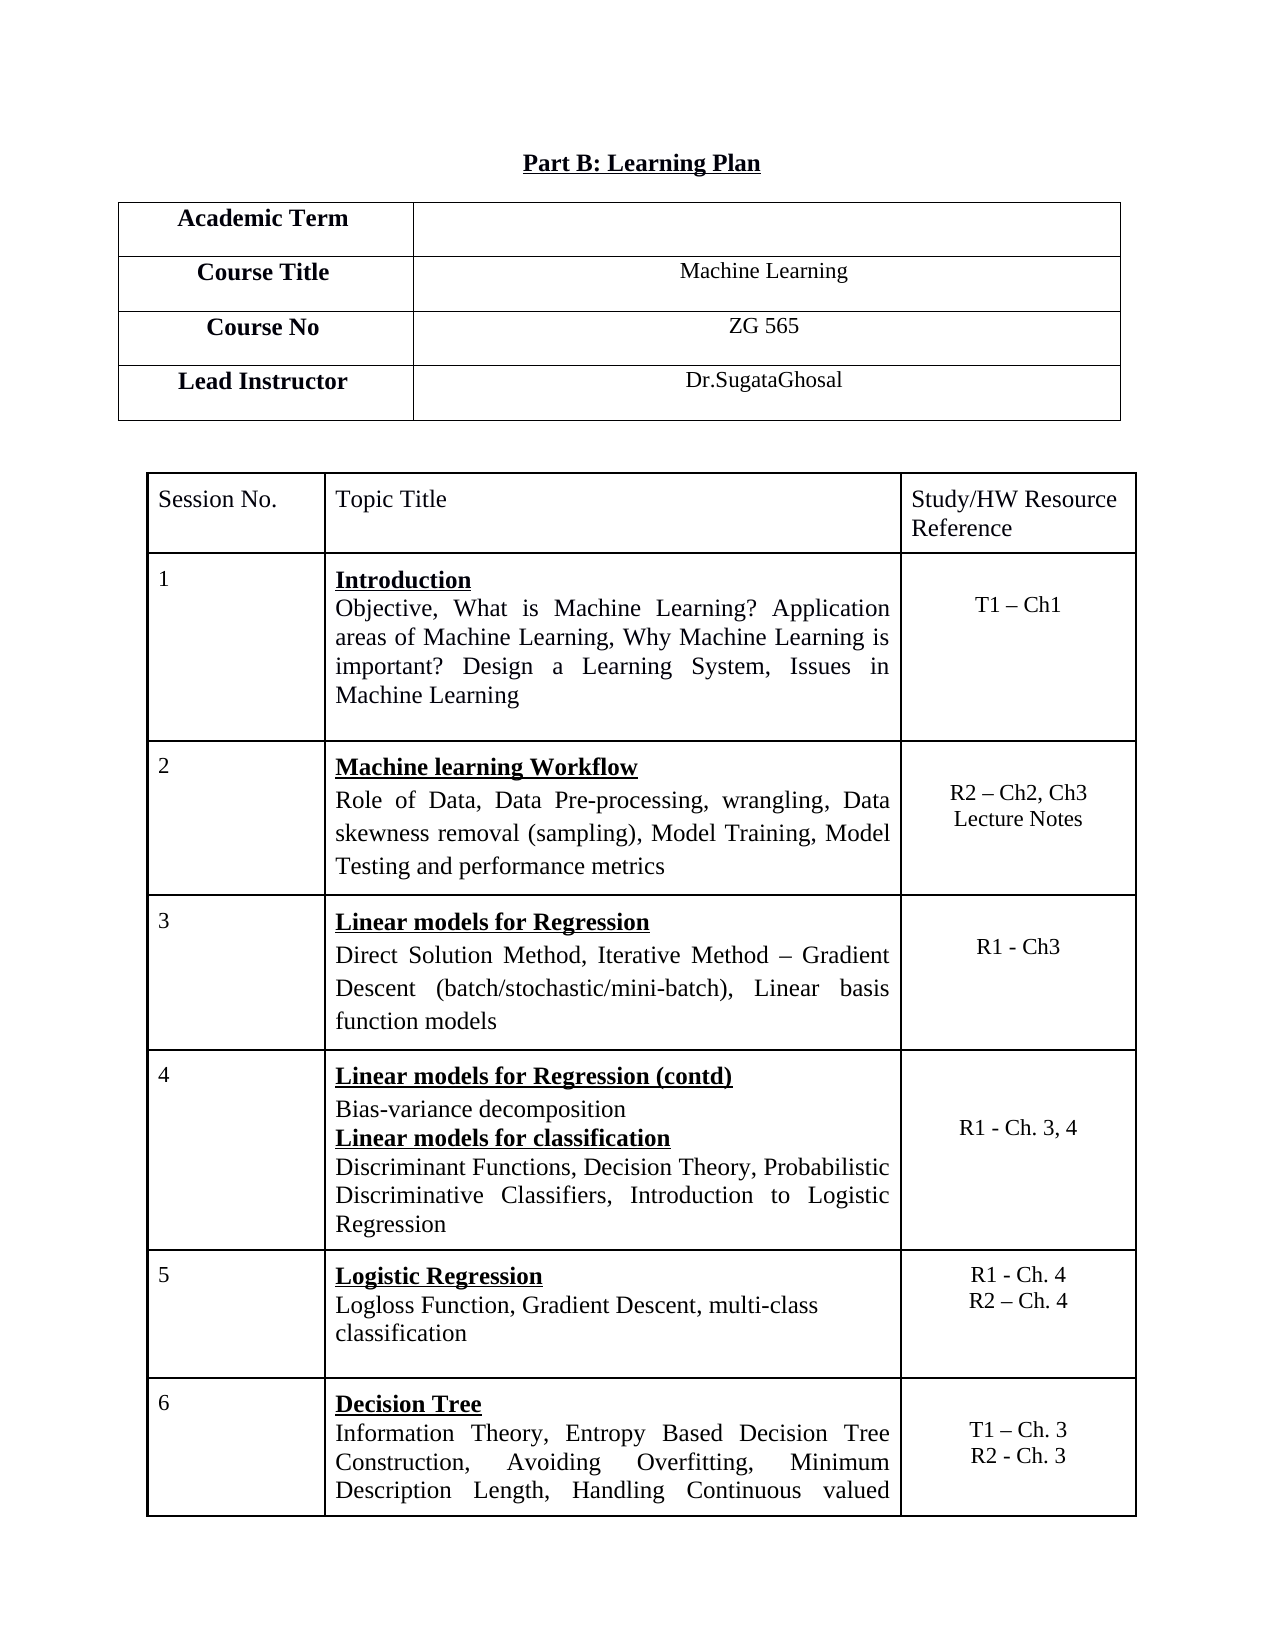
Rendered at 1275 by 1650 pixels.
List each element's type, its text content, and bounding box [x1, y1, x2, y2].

table_cell 6 [149, 1379, 324, 1515]
table_cell Linear models for Regression Direct Solution Method, Iterative Method – Gradient Descent (batch/stochastic/mini-batch), Linear basis function models [326, 896, 900, 1049]
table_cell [326, 1379, 900, 1515]
table_cell Course No [119, 312, 413, 365]
table_cell 2 [149, 742, 324, 894]
table_cell ZG 565 [414, 312, 1120, 365]
table_cell T1 – Ch1 [902, 554, 1135, 740]
table_cell 1 [149, 554, 324, 740]
table_header Academic Term [119, 203, 413, 256]
table_cell Logistic Regression Logloss Function, Gradient Descent, multi-class classification [326, 1251, 900, 1377]
table_cell Lead Instructor [119, 366, 413, 420]
table_cell R1 - Ch. 4 R2 – Ch. 4 [902, 1251, 1135, 1377]
table_header [414, 203, 1120, 256]
table_cell Linear models for Regression (contd) Bias-variance decomposition Linear models for classification Discriminant Functions, Decision Theory, Probabilistic Discriminative Classifiers, Introduction to Logistic Regression [326, 1051, 900, 1248]
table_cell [902, 1379, 1135, 1515]
table_cell Machine learning Workflow Role of Data, Data Pre-processing, wrangling, Data skewness removal (sampling), Model Training, Model Testing and performance metrics [326, 742, 900, 894]
table_cell 3 [149, 896, 324, 1049]
table_cell R1 - Ch. 3, 4 [902, 1051, 1135, 1248]
text Part B: Learning Plan [129, 148, 1154, 177]
table_header Topic Title [326, 474, 900, 552]
table_header Study/HW Resource Reference [902, 474, 1135, 552]
table_cell Dr.SugataGhosal [414, 366, 1120, 420]
table_cell Introduction Objective, What is Machine Learning? Application areas of Machine Learning, Why Machine Learning is important? Design a Learning System, Issues in Machine Learning [326, 554, 900, 740]
table_cell 4 [149, 1051, 324, 1248]
table_cell 5 [149, 1251, 324, 1377]
table_cell Machine Learning [414, 257, 1120, 311]
table_cell R2 – Ch2, Ch3 Lecture Notes [902, 742, 1135, 894]
table_cell Course Title [119, 257, 413, 311]
table_header Session No. [149, 474, 324, 552]
table_cell R1 - Ch3 [902, 896, 1135, 1049]
